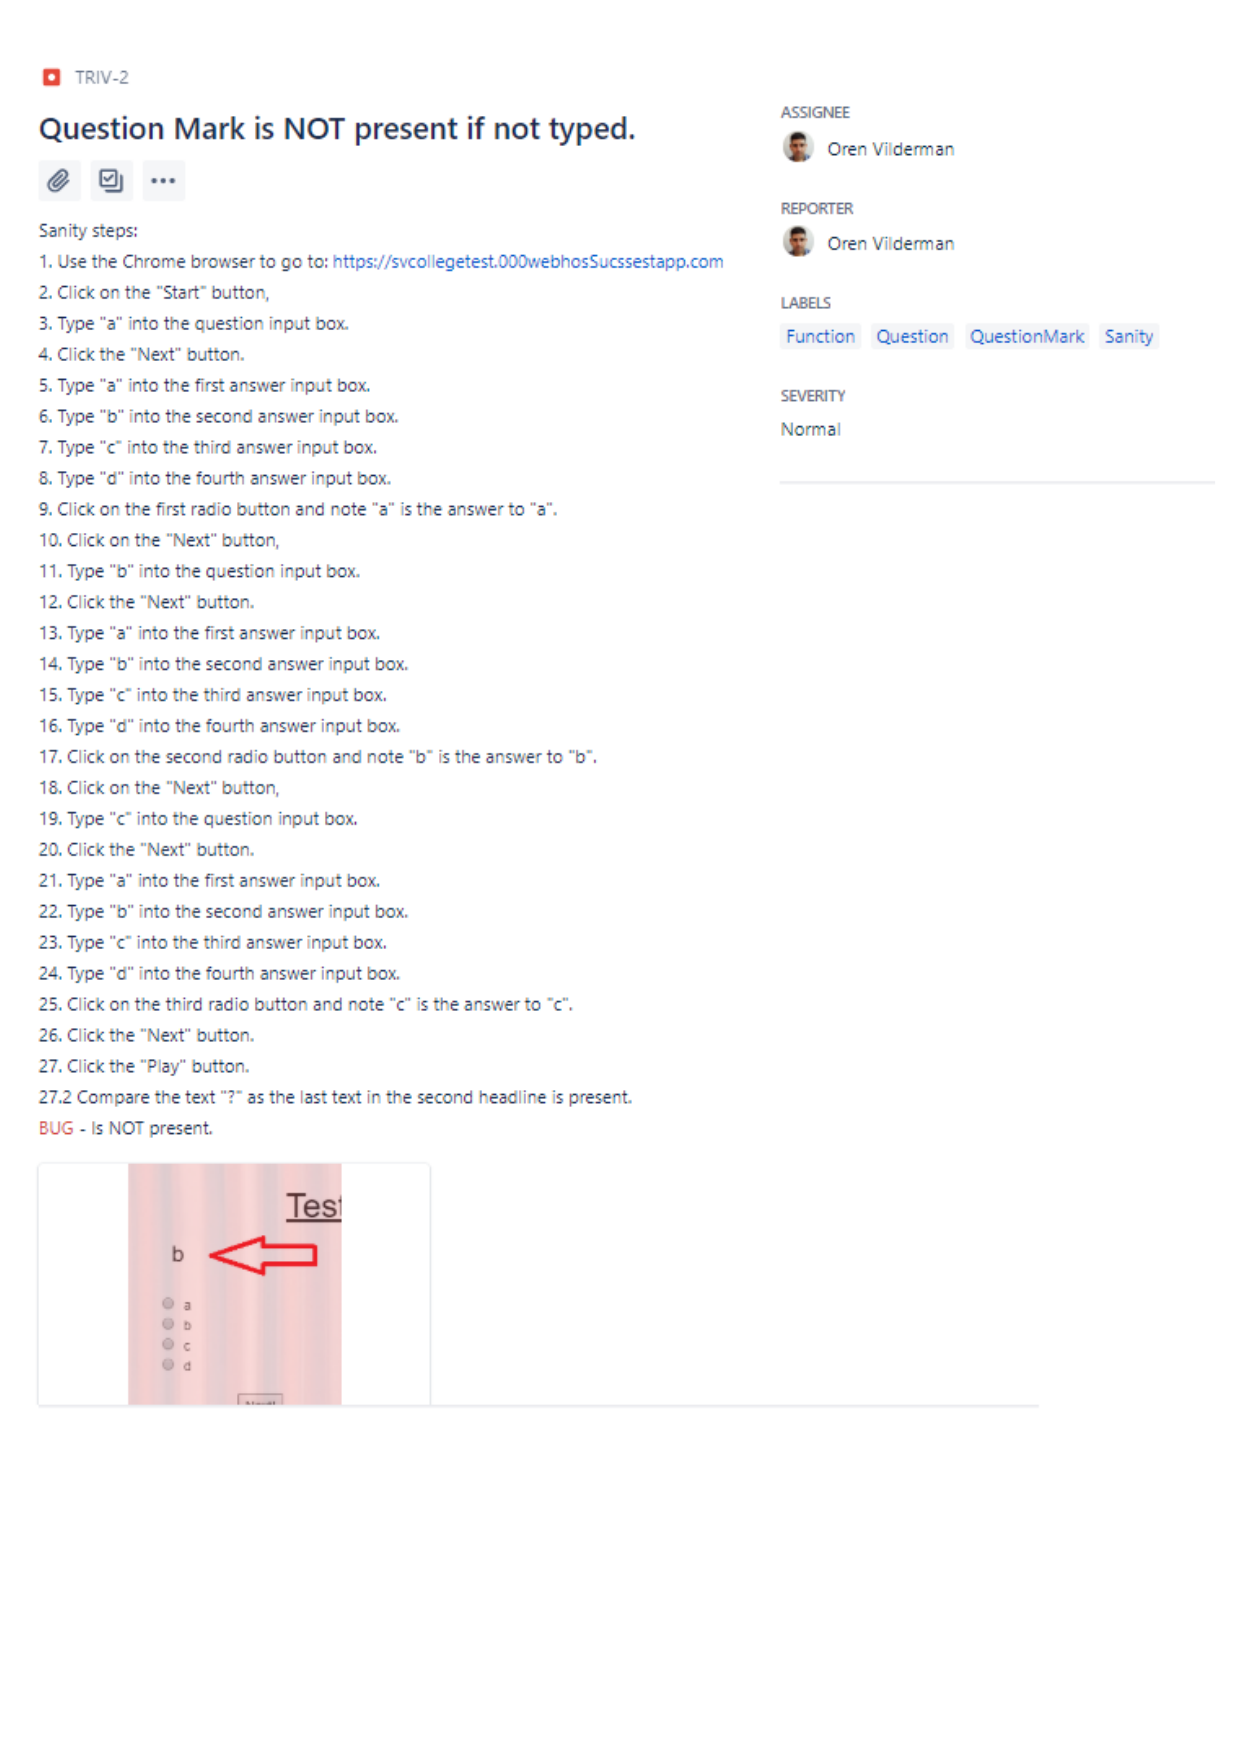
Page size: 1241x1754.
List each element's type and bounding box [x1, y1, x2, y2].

picture [21, 59, 1215, 1418]
